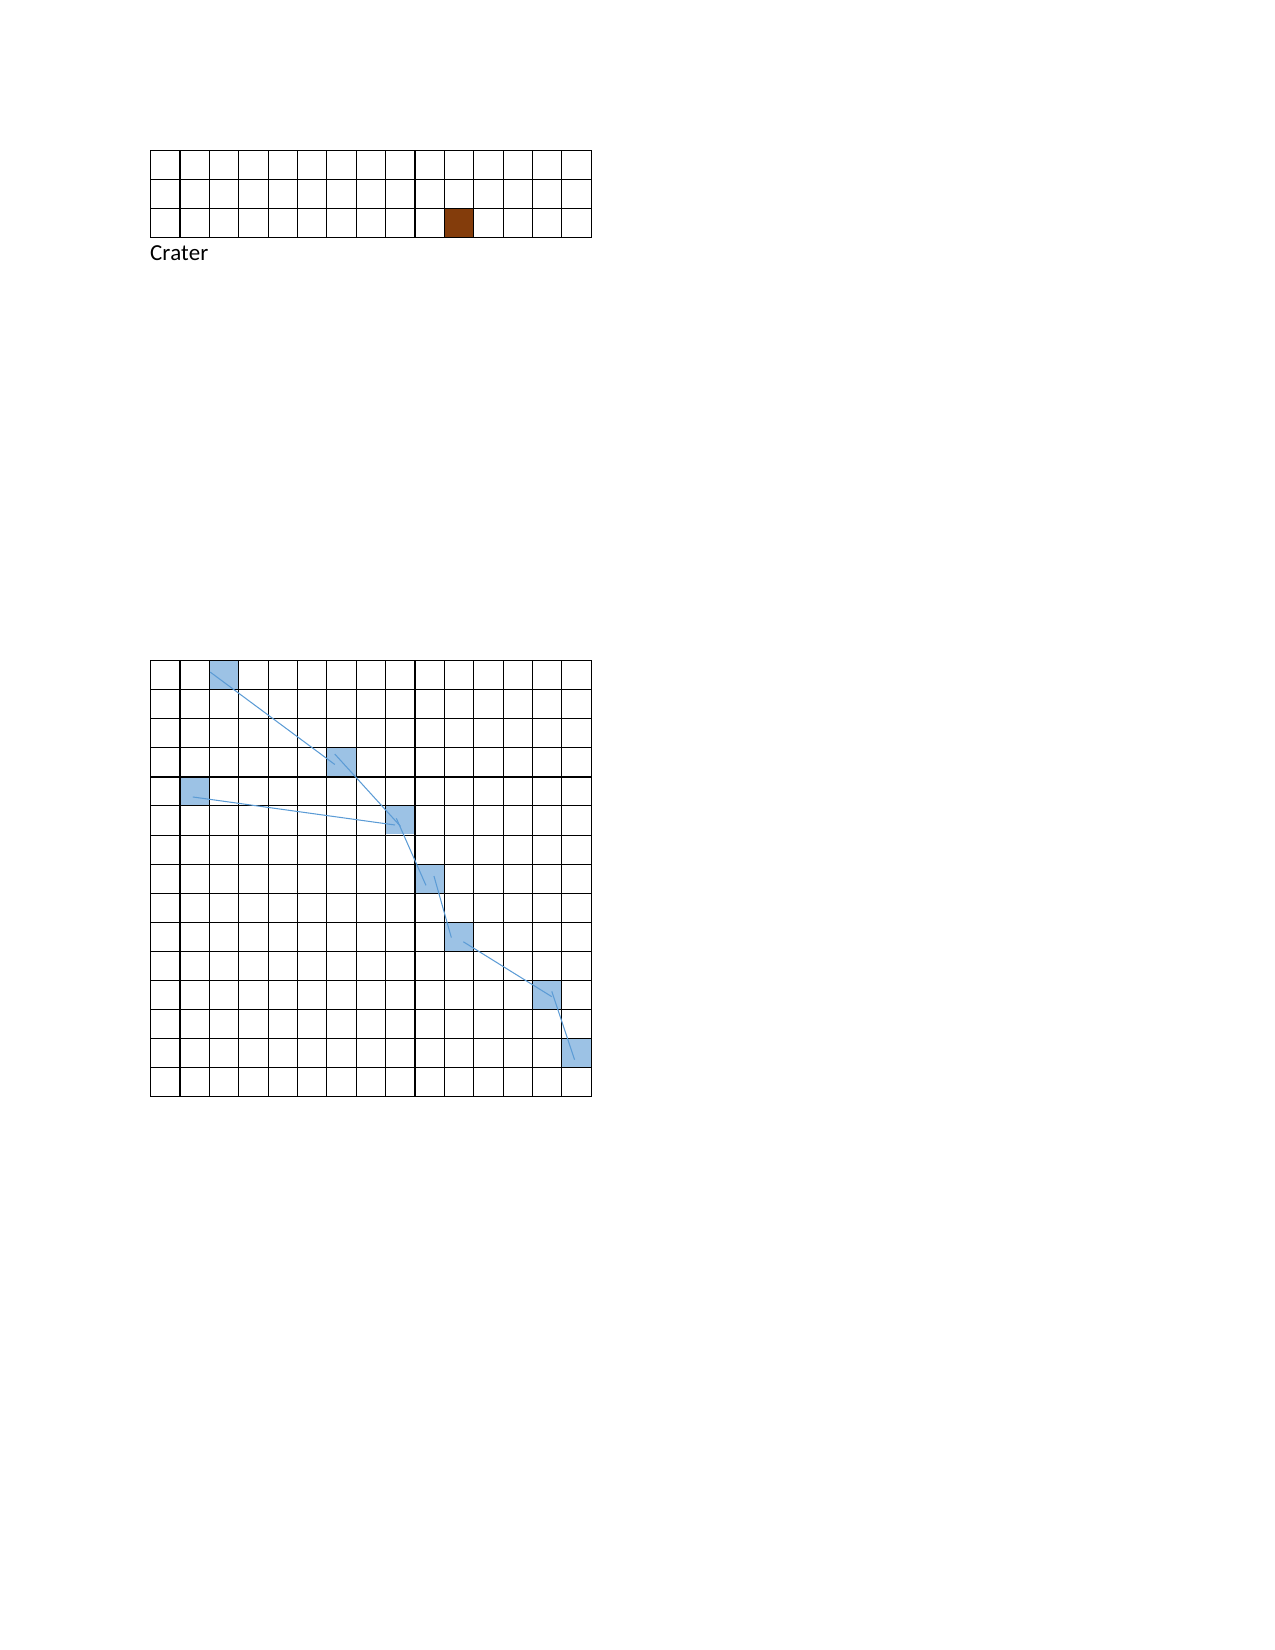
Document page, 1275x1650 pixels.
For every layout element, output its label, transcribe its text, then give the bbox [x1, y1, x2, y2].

table_cell [151, 209, 179, 237]
table_cell [445, 952, 473, 980]
table_cell [327, 778, 356, 805]
table_cell [386, 151, 414, 179]
table_cell [269, 1068, 297, 1096]
table_cell [562, 1039, 591, 1067]
table_cell [386, 180, 414, 208]
table_cell [239, 209, 268, 237]
table_cell [210, 806, 238, 834]
table_cell [474, 981, 503, 1009]
table_cell [298, 1068, 326, 1096]
table_cell [327, 952, 356, 980]
table_cell [210, 151, 238, 179]
table_cell [151, 806, 179, 834]
table_header [298, 661, 326, 689]
table_cell [327, 748, 356, 776]
table_header [210, 661, 238, 689]
table_cell [533, 151, 561, 179]
table_cell [269, 180, 297, 208]
table_cell [562, 806, 591, 834]
table_cell [181, 778, 209, 805]
table_cell [181, 690, 209, 718]
table_cell [445, 209, 473, 237]
table_cell [239, 894, 268, 922]
table_cell [562, 151, 591, 179]
table_cell [357, 719, 385, 747]
table_cell [357, 836, 385, 863]
table_cell [298, 180, 326, 208]
table_cell [445, 690, 473, 718]
table_cell [357, 151, 385, 179]
table_cell [181, 180, 209, 208]
table_cell [181, 719, 209, 747]
table_cell [151, 894, 179, 922]
table_cell [181, 865, 209, 893]
table_cell [504, 923, 532, 951]
table_cell [474, 1039, 503, 1067]
table_cell [181, 748, 209, 776]
table_cell [504, 778, 532, 805]
table_cell [474, 865, 503, 893]
table_cell [357, 1010, 385, 1038]
table_cell [210, 1010, 238, 1038]
table_cell [562, 952, 591, 980]
table_cell [416, 151, 444, 179]
table_cell [504, 952, 532, 980]
table_cell [504, 1010, 532, 1038]
table_cell [386, 1039, 414, 1067]
table_cell [445, 748, 473, 776]
table_cell [239, 690, 268, 713]
table_cell [562, 180, 591, 208]
table_cell [327, 894, 356, 922]
table_cell [327, 923, 356, 951]
table_cell [445, 151, 473, 179]
table_cell [386, 1010, 414, 1038]
table_cell [357, 209, 385, 237]
table_cell [151, 180, 179, 208]
table_cell [210, 952, 238, 980]
table_header [386, 661, 414, 689]
table_cell [269, 894, 297, 922]
table_cell [474, 1010, 503, 1038]
table_cell [269, 778, 297, 805]
table_cell [327, 1010, 356, 1038]
table_cell [386, 981, 414, 1009]
table_cell [386, 748, 414, 776]
table_cell [562, 748, 591, 776]
table_cell [298, 865, 326, 893]
table_cell [474, 894, 503, 922]
table_cell [151, 1010, 179, 1038]
table_cell [327, 180, 356, 208]
table_cell [562, 894, 591, 922]
table_cell [210, 865, 238, 893]
table_cell [151, 719, 179, 747]
table_cell [269, 690, 297, 718]
table_cell [269, 952, 297, 980]
table_cell [357, 1039, 385, 1067]
table_header [269, 661, 297, 689]
table_cell [151, 952, 179, 980]
table_header [504, 661, 532, 689]
table_cell [210, 748, 238, 776]
table_cell [357, 981, 385, 1009]
table_cell [357, 806, 385, 822]
table_cell [533, 719, 561, 747]
table_cell [239, 778, 268, 805]
table_cell [298, 806, 326, 814]
table_cell [533, 981, 561, 1009]
table_cell [445, 719, 473, 747]
table_cell [239, 865, 268, 893]
table_cell [210, 1039, 238, 1067]
table_cell [416, 865, 444, 893]
text Crater [150, 238, 1125, 266]
table_cell [504, 180, 532, 208]
table_cell [533, 1039, 561, 1067]
table_cell [269, 719, 297, 747]
table_cell [239, 1068, 268, 1096]
table_cell [359, 778, 385, 805]
table_cell [239, 748, 268, 776]
table_cell [269, 151, 297, 179]
table_cell [239, 1010, 268, 1038]
table_cell [386, 690, 414, 718]
table_cell [562, 865, 591, 893]
table_cell [151, 690, 179, 718]
table_cell [474, 151, 503, 179]
table_cell [298, 1010, 326, 1038]
table_cell [357, 690, 385, 718]
table_cell [357, 1068, 385, 1096]
table_cell [298, 952, 326, 980]
table_cell [562, 923, 591, 951]
table_cell [327, 981, 356, 1009]
table_cell [151, 865, 179, 893]
table_cell [504, 894, 532, 922]
table_cell [210, 981, 238, 1009]
table_cell [386, 923, 414, 951]
table_cell [151, 923, 179, 951]
table_cell [151, 778, 179, 805]
table_cell [445, 180, 473, 208]
table_cell [151, 981, 179, 1009]
table_cell [416, 209, 444, 237]
table_cell [562, 836, 591, 863]
table_cell [504, 806, 532, 834]
table_cell [474, 952, 503, 980]
table_cell [181, 836, 209, 863]
table_cell [474, 748, 503, 776]
table_cell [327, 806, 356, 818]
table_cell [239, 923, 268, 951]
table_cell [386, 719, 414, 747]
table_cell [386, 806, 414, 834]
table_cell [562, 690, 591, 718]
table_cell [445, 1010, 473, 1038]
table_cell [416, 690, 444, 718]
table_cell [533, 894, 561, 922]
table_cell [210, 778, 238, 802]
table_cell [533, 180, 561, 208]
table_cell [327, 690, 356, 718]
table_cell [239, 981, 268, 1009]
table_header [181, 661, 209, 689]
table_cell [327, 1068, 356, 1096]
table_cell [533, 806, 561, 834]
table_cell [239, 695, 268, 718]
table_cell [210, 1068, 238, 1096]
table_cell [151, 836, 179, 863]
table_cell [416, 923, 444, 951]
table_cell [210, 209, 238, 237]
table_cell [357, 865, 385, 893]
table_cell [533, 690, 561, 718]
table_cell [298, 836, 326, 863]
table_cell [386, 865, 414, 893]
table_cell [445, 981, 473, 1009]
table_cell [357, 180, 385, 208]
table_cell [269, 923, 297, 951]
table_cell [533, 923, 561, 951]
table_cell [181, 1010, 209, 1038]
table_cell [181, 923, 209, 951]
table_cell [445, 836, 473, 863]
table_cell [327, 836, 356, 863]
table_cell [533, 952, 561, 980]
table_cell [386, 209, 414, 237]
table_cell [210, 836, 238, 863]
table_cell [416, 1068, 444, 1096]
table_cell [474, 719, 503, 747]
table_header [533, 661, 561, 689]
table_cell [416, 719, 444, 747]
table_cell [562, 1010, 591, 1038]
table_header [474, 661, 503, 689]
table_cell [504, 1039, 532, 1067]
table_cell [181, 894, 209, 922]
table_cell [504, 151, 532, 179]
table_cell [181, 981, 209, 1009]
table_cell [386, 1068, 414, 1096]
table_cell [445, 923, 473, 951]
table_cell [239, 151, 268, 179]
table_cell [269, 809, 297, 834]
table_header [357, 661, 385, 689]
table_header [416, 661, 444, 689]
table_cell [239, 952, 268, 980]
table_cell [357, 952, 385, 980]
table_cell [357, 923, 385, 951]
table_cell [416, 952, 444, 980]
table_cell [210, 801, 238, 805]
table_header [562, 661, 591, 689]
table_cell [239, 806, 268, 834]
table_cell [474, 690, 503, 718]
table_cell [269, 806, 297, 810]
table_cell [327, 209, 356, 237]
table_cell [298, 813, 326, 834]
table_cell [269, 1039, 297, 1067]
table_cell [386, 952, 414, 980]
table_cell [181, 1039, 209, 1067]
table_cell [533, 1010, 561, 1038]
table_cell [445, 806, 473, 834]
table_cell [533, 836, 561, 863]
table_cell [504, 748, 532, 776]
table_cell [327, 719, 356, 747]
table_cell [474, 836, 503, 863]
table_cell [239, 719, 268, 747]
table_header [151, 661, 179, 689]
table_cell [181, 151, 209, 179]
table_cell [562, 209, 591, 237]
table_cell [298, 981, 326, 1009]
table_header [327, 661, 356, 689]
table_cell [386, 894, 414, 922]
table_cell [562, 981, 591, 1009]
table_cell [239, 1039, 268, 1067]
table_cell [416, 806, 444, 834]
table_cell [445, 778, 473, 805]
table_cell [210, 923, 238, 951]
table_cell [504, 209, 532, 237]
table_cell [416, 748, 444, 776]
table_header [445, 661, 473, 689]
table_cell [562, 1068, 591, 1096]
table_cell [562, 719, 591, 747]
table_cell [504, 719, 532, 747]
table_cell [298, 719, 326, 747]
table_cell [298, 151, 326, 179]
table_cell [298, 690, 326, 718]
table_cell [504, 836, 532, 863]
table_cell [357, 781, 379, 805]
table_cell [504, 981, 532, 1009]
table_cell [474, 778, 503, 805]
table_cell [474, 1068, 503, 1096]
table_cell [504, 690, 532, 718]
table_cell [504, 1068, 532, 1096]
table_cell [416, 981, 444, 1009]
table_cell [239, 180, 268, 208]
table_cell [269, 748, 297, 776]
table_cell [474, 806, 503, 834]
table_cell [357, 748, 385, 776]
table_cell [416, 1010, 444, 1038]
table_cell [210, 719, 238, 747]
table_cell [269, 209, 297, 237]
table_cell [504, 865, 532, 893]
table_cell [533, 1068, 561, 1096]
table_cell [445, 865, 473, 893]
table_cell [298, 209, 326, 237]
table_cell [386, 778, 414, 805]
table_cell [269, 1010, 297, 1038]
table_cell [210, 180, 238, 208]
table_cell [269, 836, 297, 863]
table_cell [445, 1068, 473, 1096]
table_cell [327, 817, 356, 834]
table_cell [327, 151, 356, 179]
table_cell [533, 865, 561, 893]
table_cell [151, 1068, 179, 1096]
table_cell [210, 690, 238, 718]
table_cell [474, 209, 503, 237]
table_cell [416, 778, 444, 805]
table_cell [151, 1039, 179, 1067]
table_cell [327, 865, 356, 893]
table_cell [181, 806, 209, 834]
table_cell [386, 836, 414, 863]
table_cell [416, 1039, 444, 1067]
table_cell [357, 821, 385, 834]
table_cell [533, 778, 561, 805]
table_cell [210, 894, 238, 922]
table_cell [327, 1039, 356, 1067]
table_cell [151, 748, 179, 776]
table_cell [474, 923, 503, 951]
table_cell [181, 952, 209, 980]
table_cell [445, 1039, 473, 1067]
table_cell [416, 180, 444, 208]
table_cell [298, 778, 326, 805]
table_cell [533, 209, 561, 237]
table_cell [533, 748, 561, 776]
table_header [239, 661, 268, 689]
table_cell [181, 209, 209, 237]
table_cell [151, 151, 179, 179]
table_cell [298, 923, 326, 951]
table_cell [474, 180, 503, 208]
table_cell [357, 894, 385, 922]
table_cell [181, 1068, 209, 1096]
table_cell [416, 894, 444, 922]
table_cell [298, 894, 326, 922]
table_cell [269, 981, 297, 1009]
table_cell [239, 836, 268, 863]
table_cell [562, 778, 591, 805]
table_cell [298, 1039, 326, 1067]
table_cell [416, 836, 444, 863]
table_cell [298, 748, 326, 776]
table_cell [445, 894, 473, 922]
table_cell [269, 865, 297, 893]
